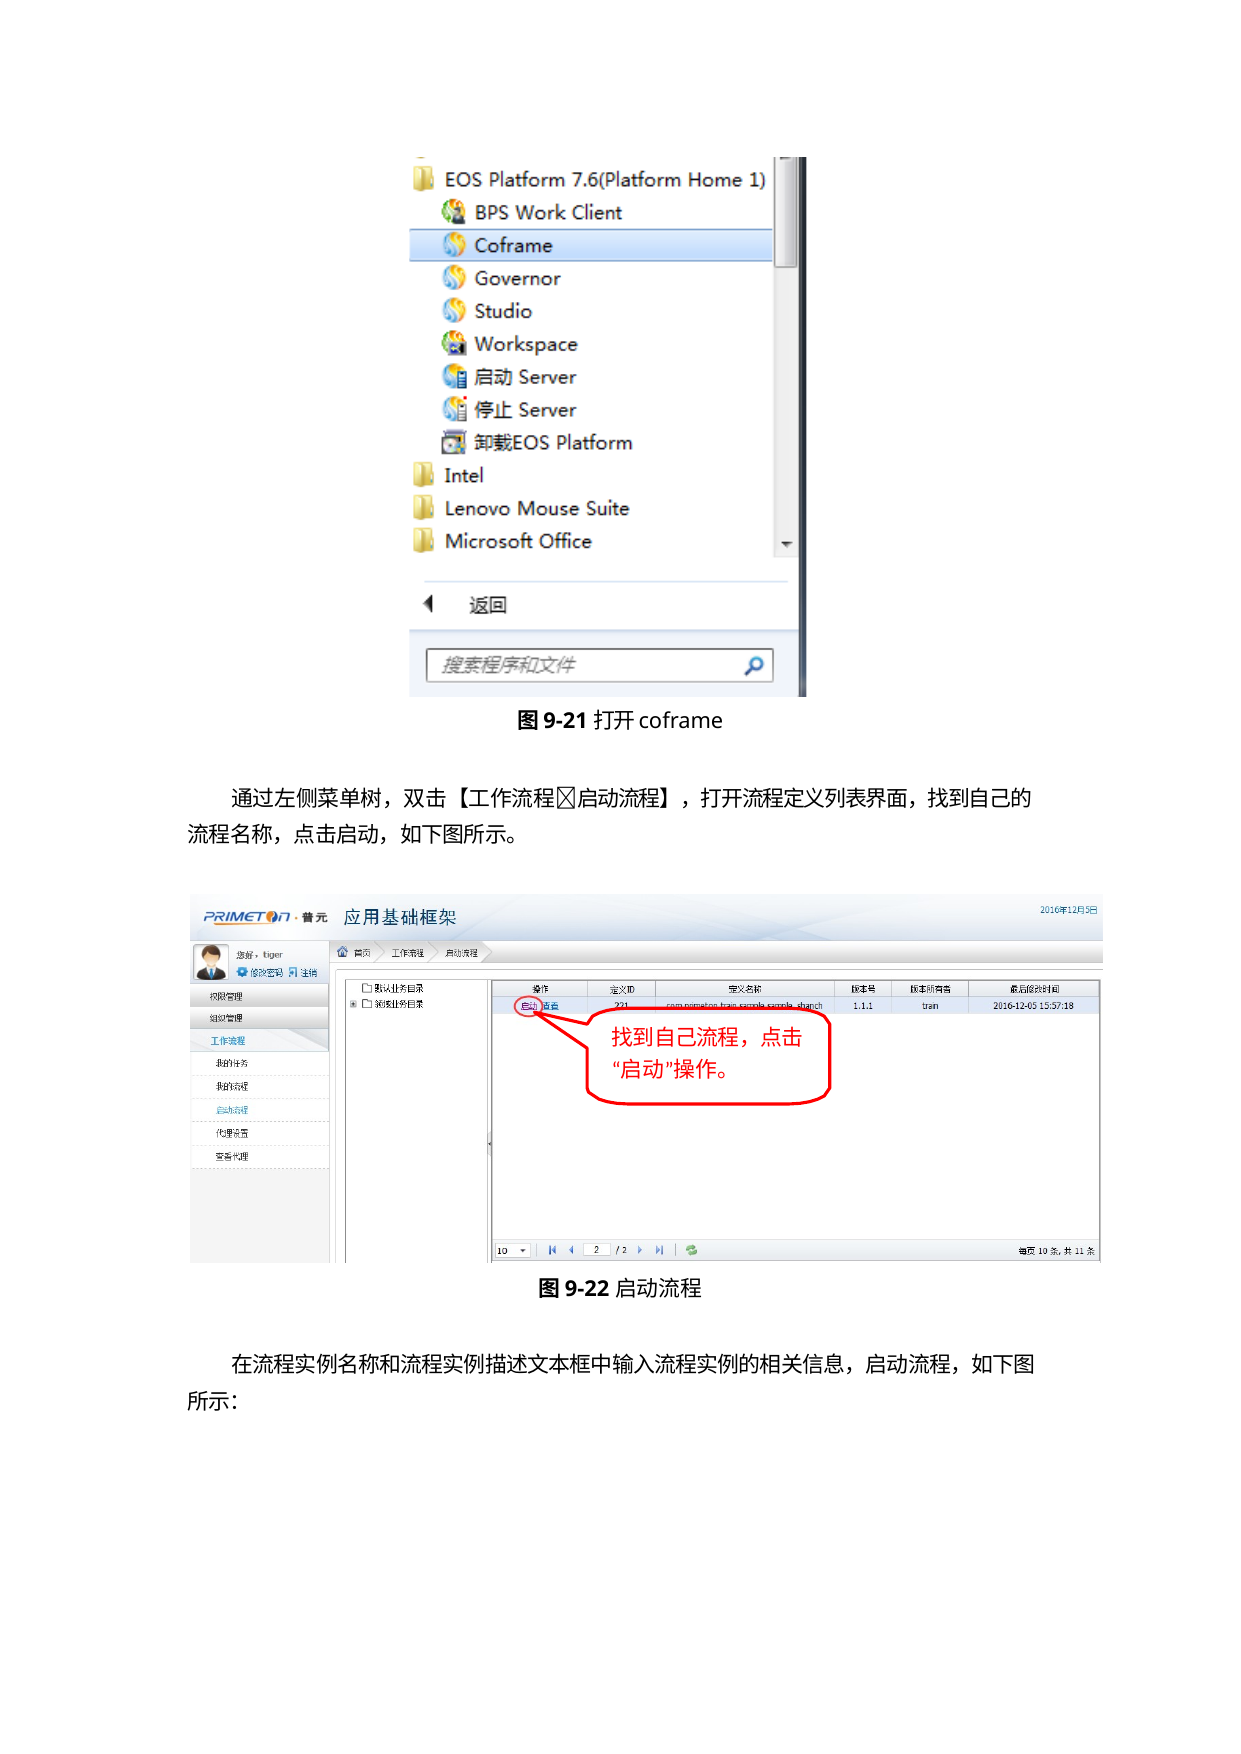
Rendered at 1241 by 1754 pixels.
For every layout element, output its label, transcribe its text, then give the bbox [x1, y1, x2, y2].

picture [190, 894, 1103, 1263]
text 图9-21 打开 coframe [169, 703, 1071, 735]
text 通过左侧菜单树，双击【工作流程启动流程】，打开流程定义列表界面，找到自己的流程名称，点击启动，如下图所示。 [187, 781, 1053, 849]
picture [409, 157, 807, 697]
text 在流程实例名称和流程实例描述文本框中输入流程实例的相关信息，启动流程，如下图所示： [187, 1347, 1054, 1416]
